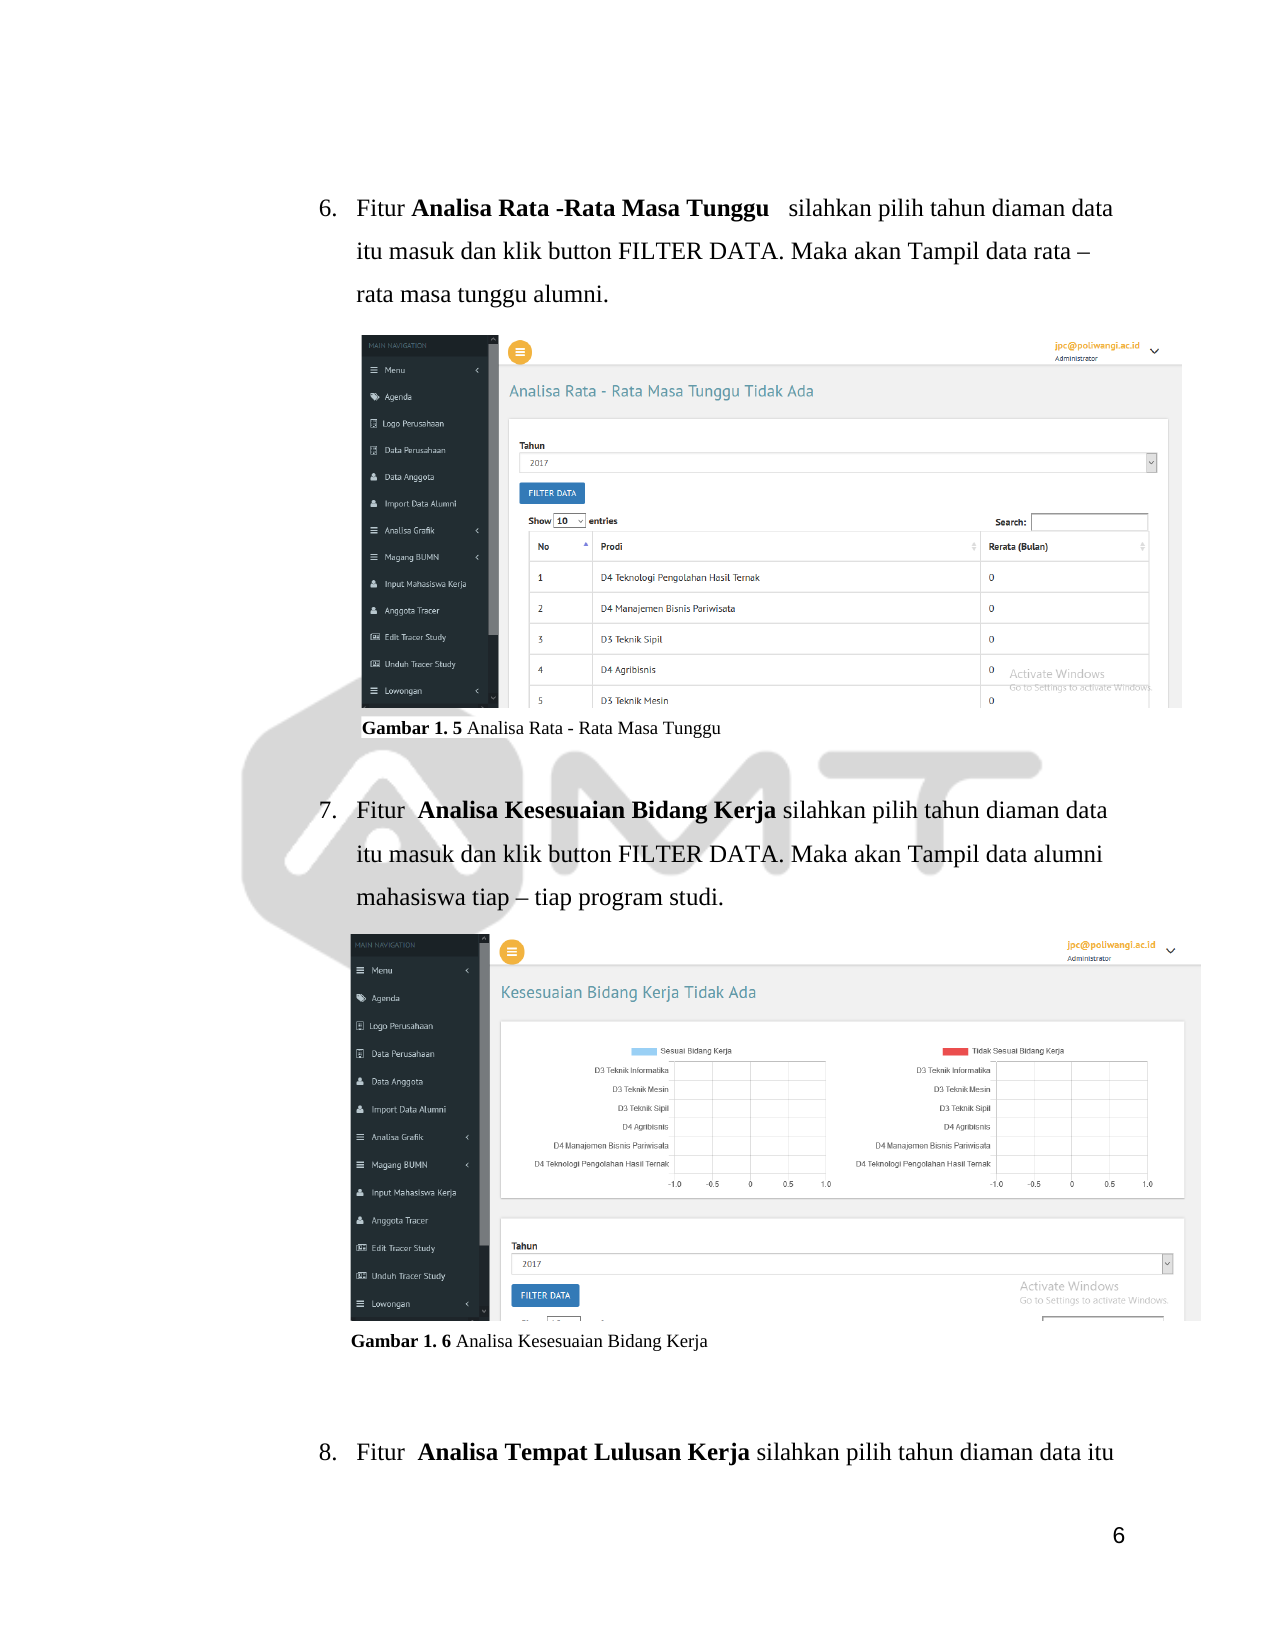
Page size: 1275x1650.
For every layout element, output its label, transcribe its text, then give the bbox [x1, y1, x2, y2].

list Fitur Analisa Rata -Rata Masa Tunggu silahkan pilih tahun diaman data itu masuk dan klik button FILTER DATA. Maka akan Tampil data rata – rata masa tunggu alumni. [319, 193, 1125, 308]
picture [361, 335, 1182, 708]
picture [350, 934, 1201, 1321]
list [319, 1437, 1125, 1466]
list Fitur Analisa Kesesuaian Bidang Kerja silahkan pilih tahun diaman data itu masuk dan klik button FILTER DATA. Maka akan Tampil data alumni mahasiswa tiap – tiap program studi. [319, 796, 1125, 911]
